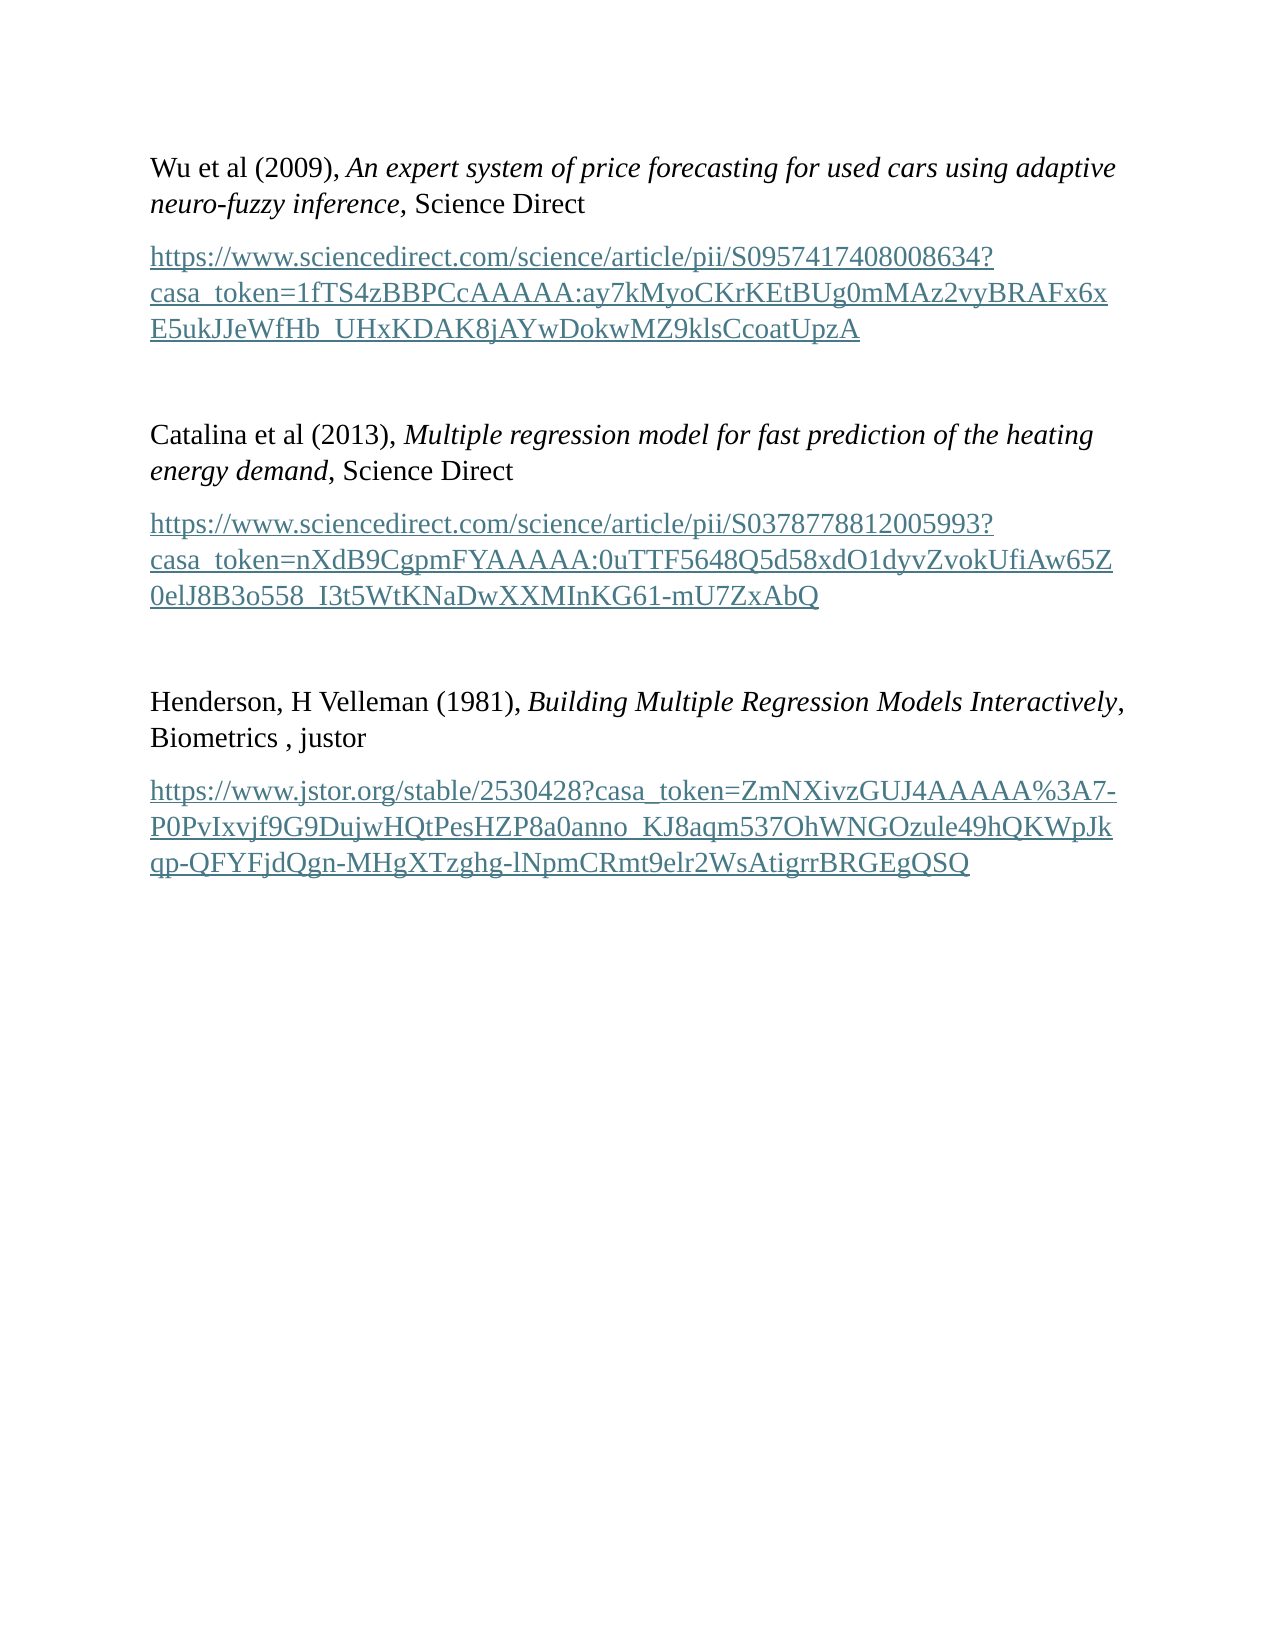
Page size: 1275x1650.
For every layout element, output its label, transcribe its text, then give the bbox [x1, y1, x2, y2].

text Henderson, H Velleman (1981), Building Multiple Regression Models Interactively, Biometrics , justor [150, 684, 1125, 753]
text https://www.sciencedirect.com/science/article/pii/S0957417408008634?casa_token=1fTS4zBBPCcAAAAA:ay7kMyoCKrKEtBUg0mMAz2vyBRAFx6xE5ukJJeWfHb_UHxKDAK8jAYwDokwMZ9klsCcoatUpzA [150, 239, 1125, 345]
text https://www.jstor.org/stable/2530428?casa_token=ZmNXivzGUJ4AAAAA%3A7-P0PvIxvjf9G9DujwHQtPesHZP8a0anno_KJ8aqm537OhWNGOzule49hQKWpJkqp-QFYFjdQgn-MHgXTzghg-lNpmCRmt9elr2WsAtigrrBRGEgQSQ [150, 773, 1125, 878]
text Catalina et al (2013), Multiple regression model for fast prediction of the heating energy demand, Science Direct [150, 417, 1125, 487]
text https://www.sciencedirect.com/science/article/pii/S0378778812005993?casa_token=nXdB9CgpmFYAAAAA:0uTTF5648Q5d58xdO1dyvZvokUfiAw65Z0elJ8B3o558_I3t5WtKNaDwXXMInKG61-mU7ZxAbQ [150, 506, 1125, 612]
text Wu et al (2009), An expert system of price forecasting for used cars using adaptive neuro-fuzzy inference, Science Direct [150, 150, 1125, 220]
